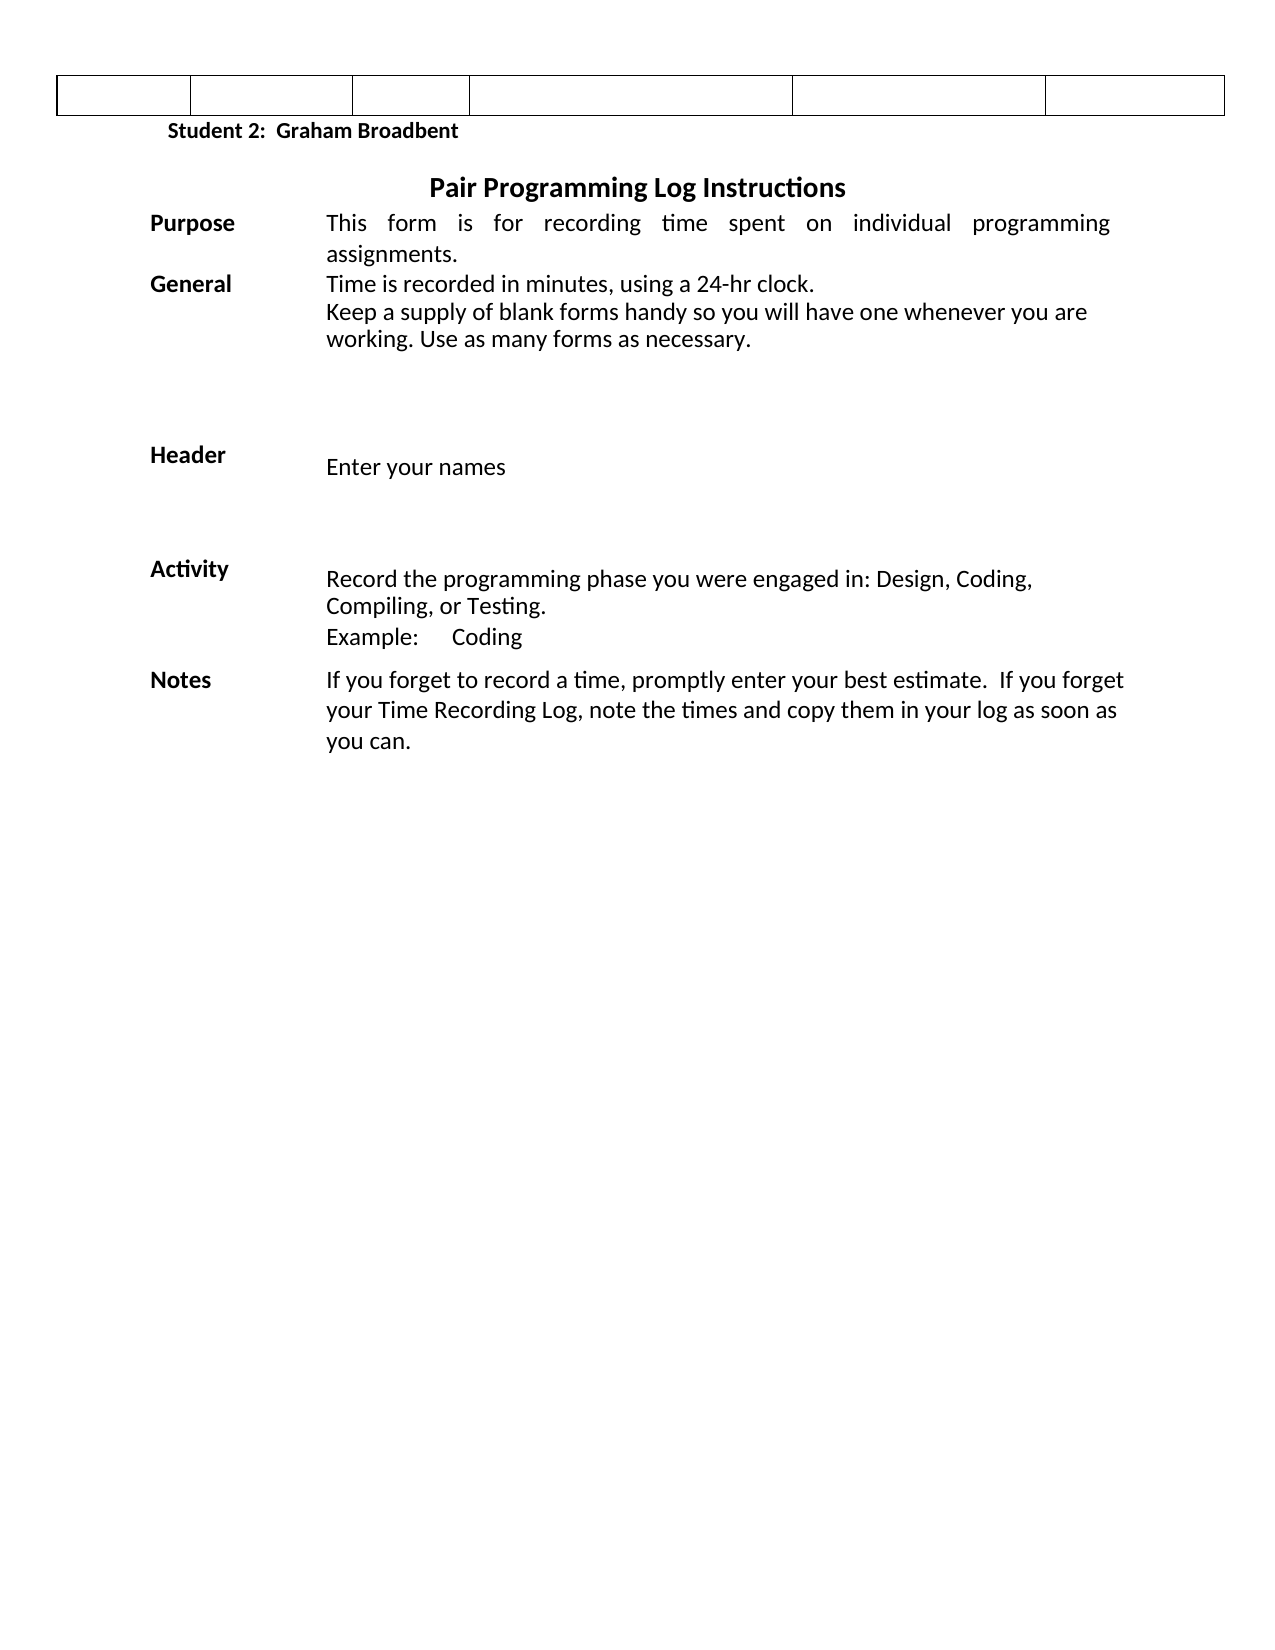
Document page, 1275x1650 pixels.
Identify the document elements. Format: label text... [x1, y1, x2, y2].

table_cell Enter your names [326, 439, 1111, 523]
table_header Activity [150, 554, 326, 664]
table_cell [191, 76, 352, 115]
table_header This form is for recording time spent on individual programming assignments. [326, 208, 1111, 268]
table_cell [58, 76, 190, 115]
table_cell Notes [150, 664, 326, 783]
table_cell [353, 76, 469, 115]
table_cell General [150, 269, 326, 439]
table_cell Header [150, 439, 326, 523]
table_header Purpose [150, 208, 326, 268]
text Student 2: Graham Broadbent [168, 116, 1112, 144]
table_cell [1046, 76, 1224, 115]
text Pair Programming Log Instructions [169, 169, 1106, 204]
table_cell [470, 76, 792, 115]
table_cell If you forget to record a time, promptly enter your best estimate. If you forget your Time Recording Log, note the times and copy them in your log as soon as you can. [326, 664, 1130, 783]
table_header Record the programming phase you were engaged in: Design, Coding, Compiling, or Testing. Example: Coding [326, 554, 1130, 664]
table_cell [793, 76, 1045, 115]
table_cell Time is recorded in minutes, using a 24-hr clock. Keep a supply of blank forms handy so you will have one whenever you are working. Use as many forms as necessary. [326, 269, 1111, 439]
